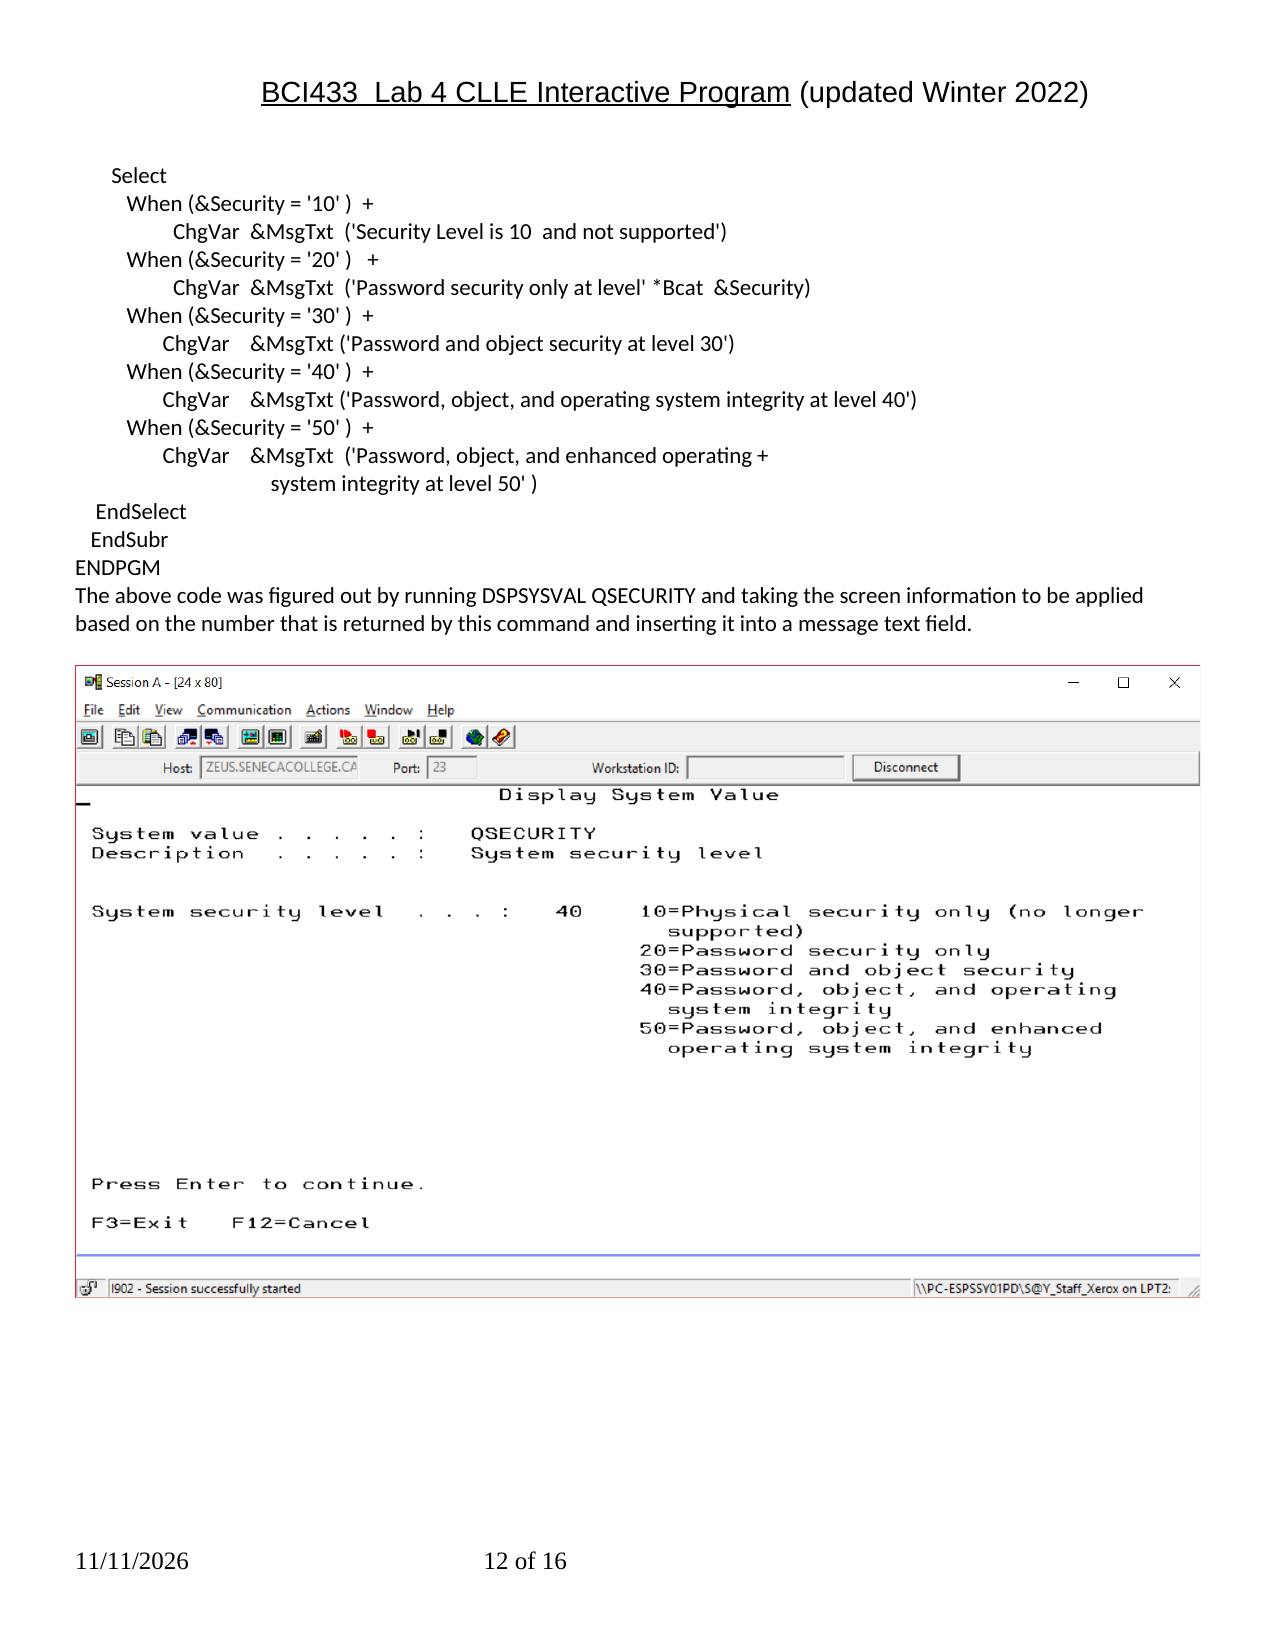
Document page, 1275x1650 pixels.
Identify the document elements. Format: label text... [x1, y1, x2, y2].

text EndSubr [75, 526, 1200, 553]
text When (&Security = '10' ) + [75, 189, 1200, 217]
text ChgVar &MsgTxt ('Security Level is 10 and not supported') [75, 217, 1200, 245]
text The above code was figured out by running DSPSYSVAL QSECURITY and taking the screen information to be applied based on the number that is returned by this command and inserting it into a message text field. [75, 582, 1200, 638]
text When (&Security = '50' ) + [75, 413, 1200, 441]
text system integrity at level 50' ) [75, 469, 1200, 497]
text ChgVar &MsgTxt ('Password, object, and operating system integrity at level 40') [75, 385, 1200, 413]
text Select [75, 161, 1200, 189]
text When (&Security = '40' ) + [75, 357, 1200, 385]
text When (&Security = '30' ) + [75, 301, 1200, 329]
text ChgVar &MsgTxt ('Password, object, and enhanced operating + [75, 441, 1200, 469]
text ENDPGM [75, 553, 1200, 582]
picture [75, 665, 1200, 1298]
text ChgVar &MsgTxt ('Password and object security at level 30') [75, 329, 1200, 357]
text When (&Security = '20' ) + [75, 245, 1200, 273]
text EndSelect [75, 497, 1200, 526]
text ChgVar &MsgTxt ('Password security only at level' *Bcat &Security) [75, 273, 1200, 301]
